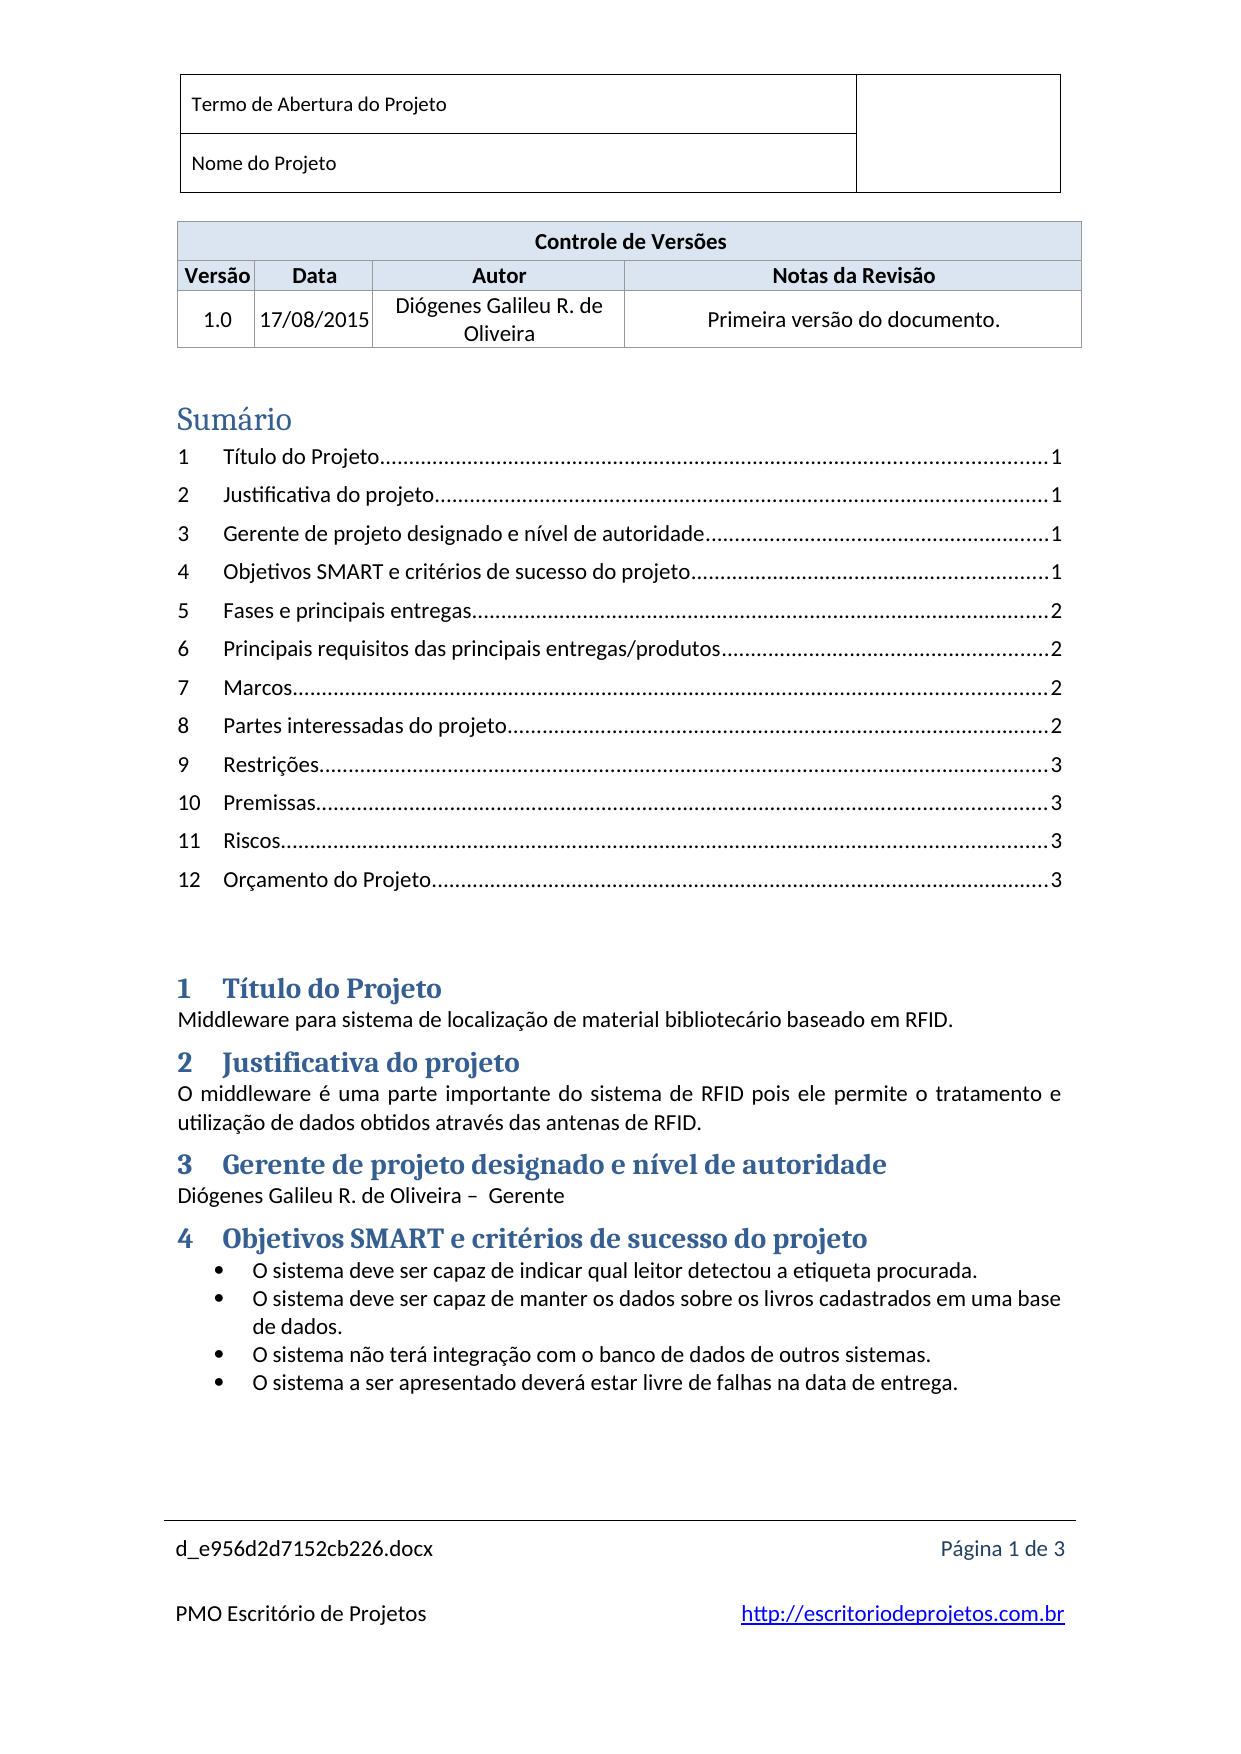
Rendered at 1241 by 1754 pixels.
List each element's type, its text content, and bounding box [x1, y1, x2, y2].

subtitle Objetivos SMART e critérios de sucesso do projeto [177, 1222, 1063, 1256]
table_cell Data [255, 261, 372, 290]
table_cell Primeira versão do documento. [625, 291, 1081, 347]
list O sistema deve ser capaz de indicar qual leitor detectou a etiqueta procurada. [215, 1256, 1063, 1284]
table_cell Autor [373, 261, 624, 290]
subtitle Gerente de projeto designado e nível de autoridade [177, 1148, 1063, 1182]
list O sistema deve ser capaz de manter os dados sobre os livros cadastrados em uma base de dados. [215, 1284, 1063, 1340]
text Middleware para sistema de localização de material bibliotecário baseado em RFID. [177, 1006, 1063, 1033]
table_cell Diógenes Galileu R. de Oliveira [373, 291, 624, 347]
table_cell 17/08/2015 [255, 291, 372, 347]
text Diógenes Galileu R. de Oliveira – Gerente [177, 1182, 1063, 1210]
list O sistema a ser apresentado deverá estar livre de falhas na data de entrega. [215, 1368, 1063, 1396]
list O sistema não terá integração com o banco de dados de outros sistemas. [215, 1340, 1063, 1368]
subtitle Título do Projeto [177, 972, 1063, 1006]
table_cell 1.0 [178, 291, 254, 347]
text O middleware é uma parte importante do sistema de RFID pois ele permite o tratamento e utilização de dados obtidos através das antenas de RFID. [177, 1079, 1063, 1136]
subtitle Justificativa do projeto [177, 1046, 1063, 1079]
table_cell Versão [178, 261, 254, 290]
table_header Controle de Versões [178, 222, 1081, 260]
table_cell Notas da Revisão [625, 261, 1081, 290]
